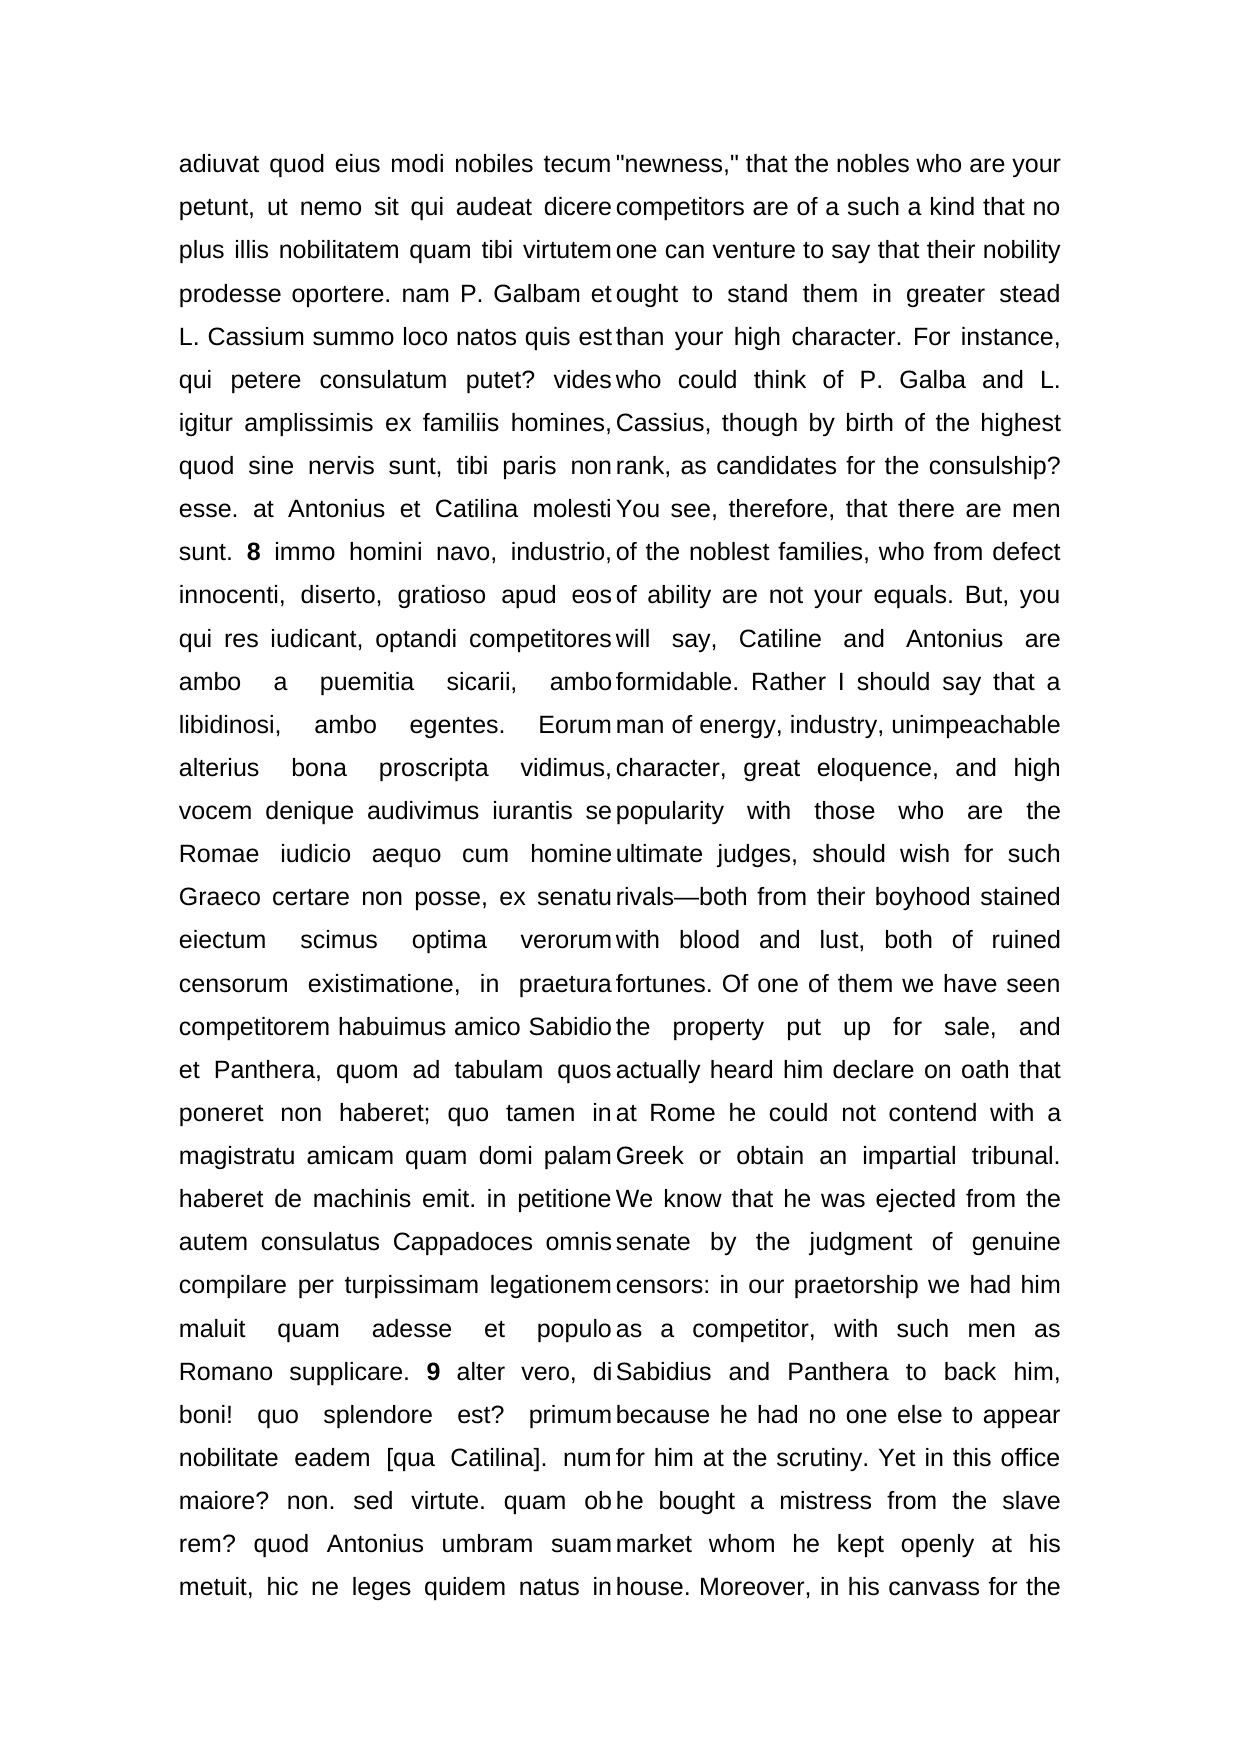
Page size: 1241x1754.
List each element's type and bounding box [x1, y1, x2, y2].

table_cell [177, 148, 614, 1603]
table_cell [614, 148, 1063, 1603]
